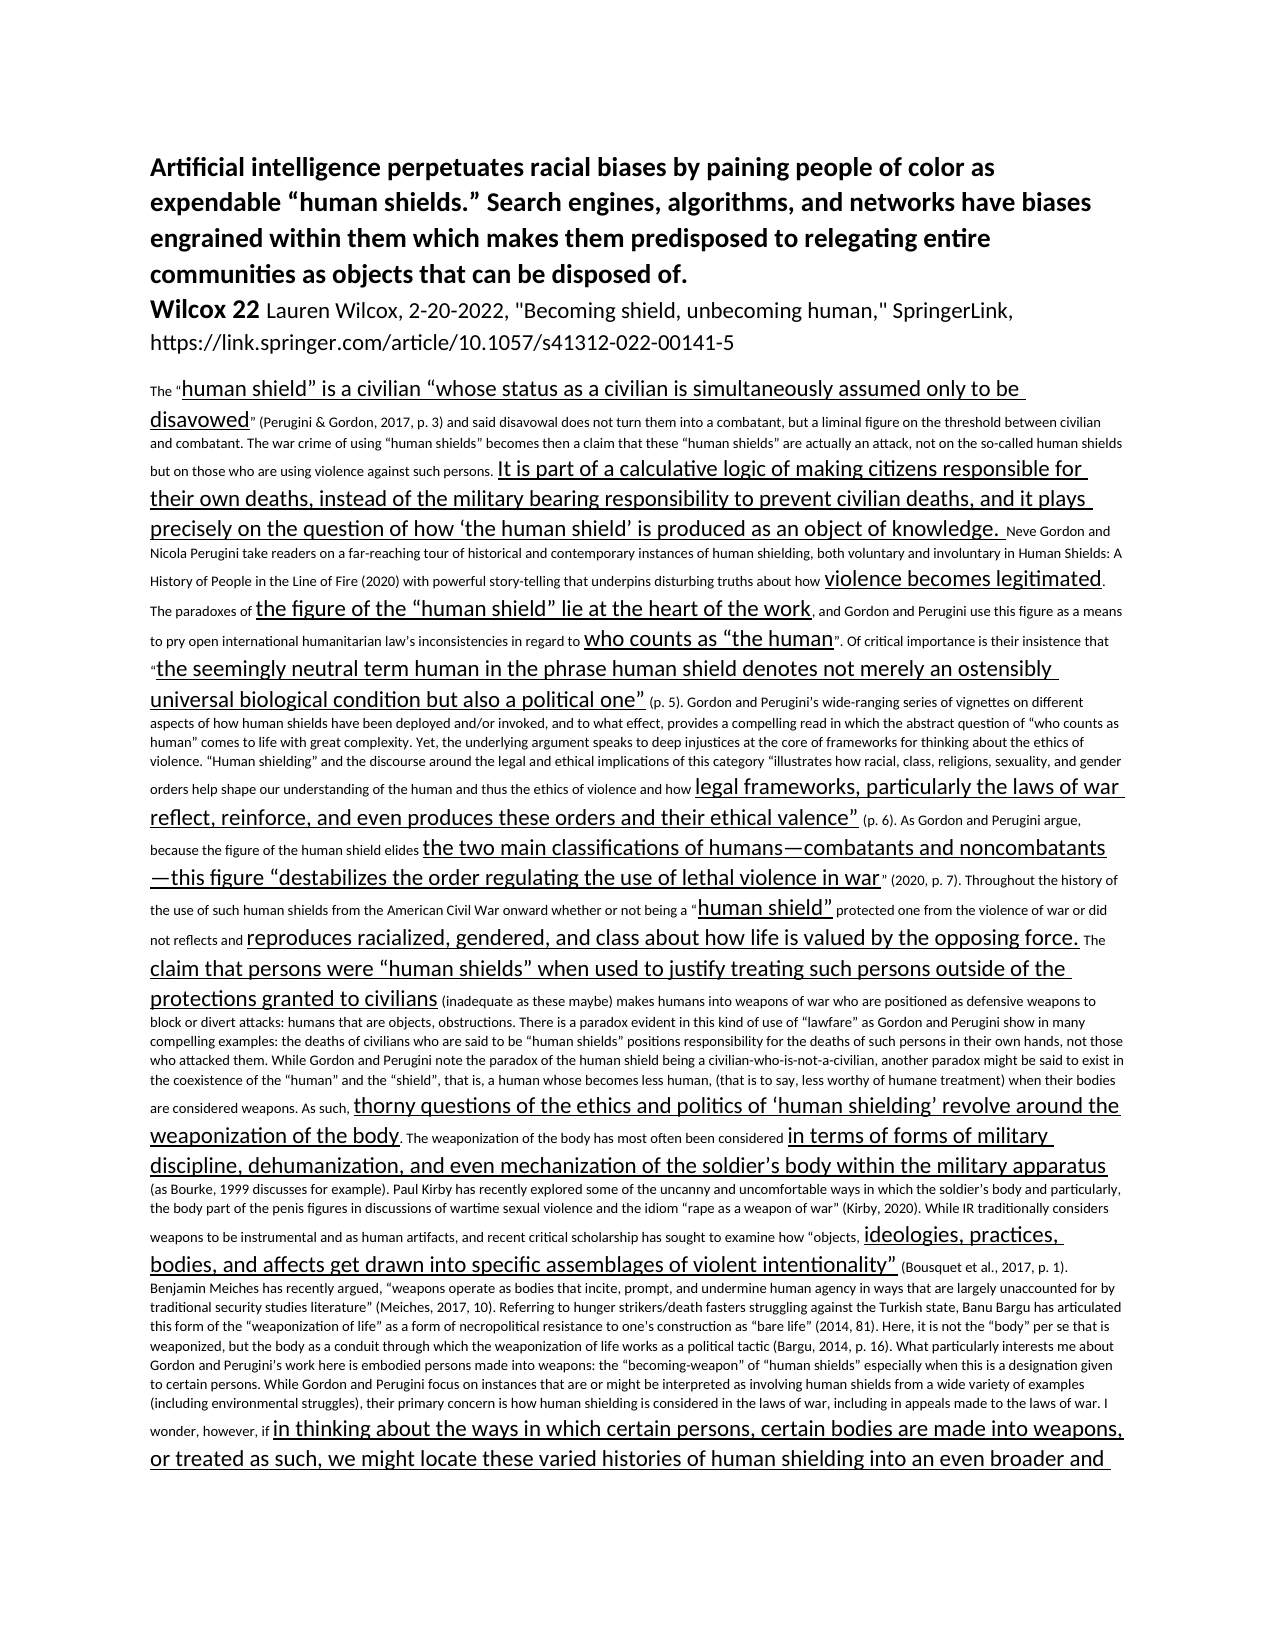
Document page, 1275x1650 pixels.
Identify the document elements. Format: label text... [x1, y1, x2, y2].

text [150, 374, 1125, 1473]
subtitle Artificial intelligence perpetuates racial biases by paining people of color as expendable “human shields.” Search engines, algorithms, and networks have biases engrained within them which makes them predisposed to relegating entire communities as objects that can be disposed of. [150, 150, 1125, 290]
text Wilcox 22 Lauren Wilcox, 2-20-2022, "Becoming shield, unbecoming human," SpringerLink, https://link.springer.com/article/10.1057/s41312-022-00141-5 [150, 292, 1125, 356]
